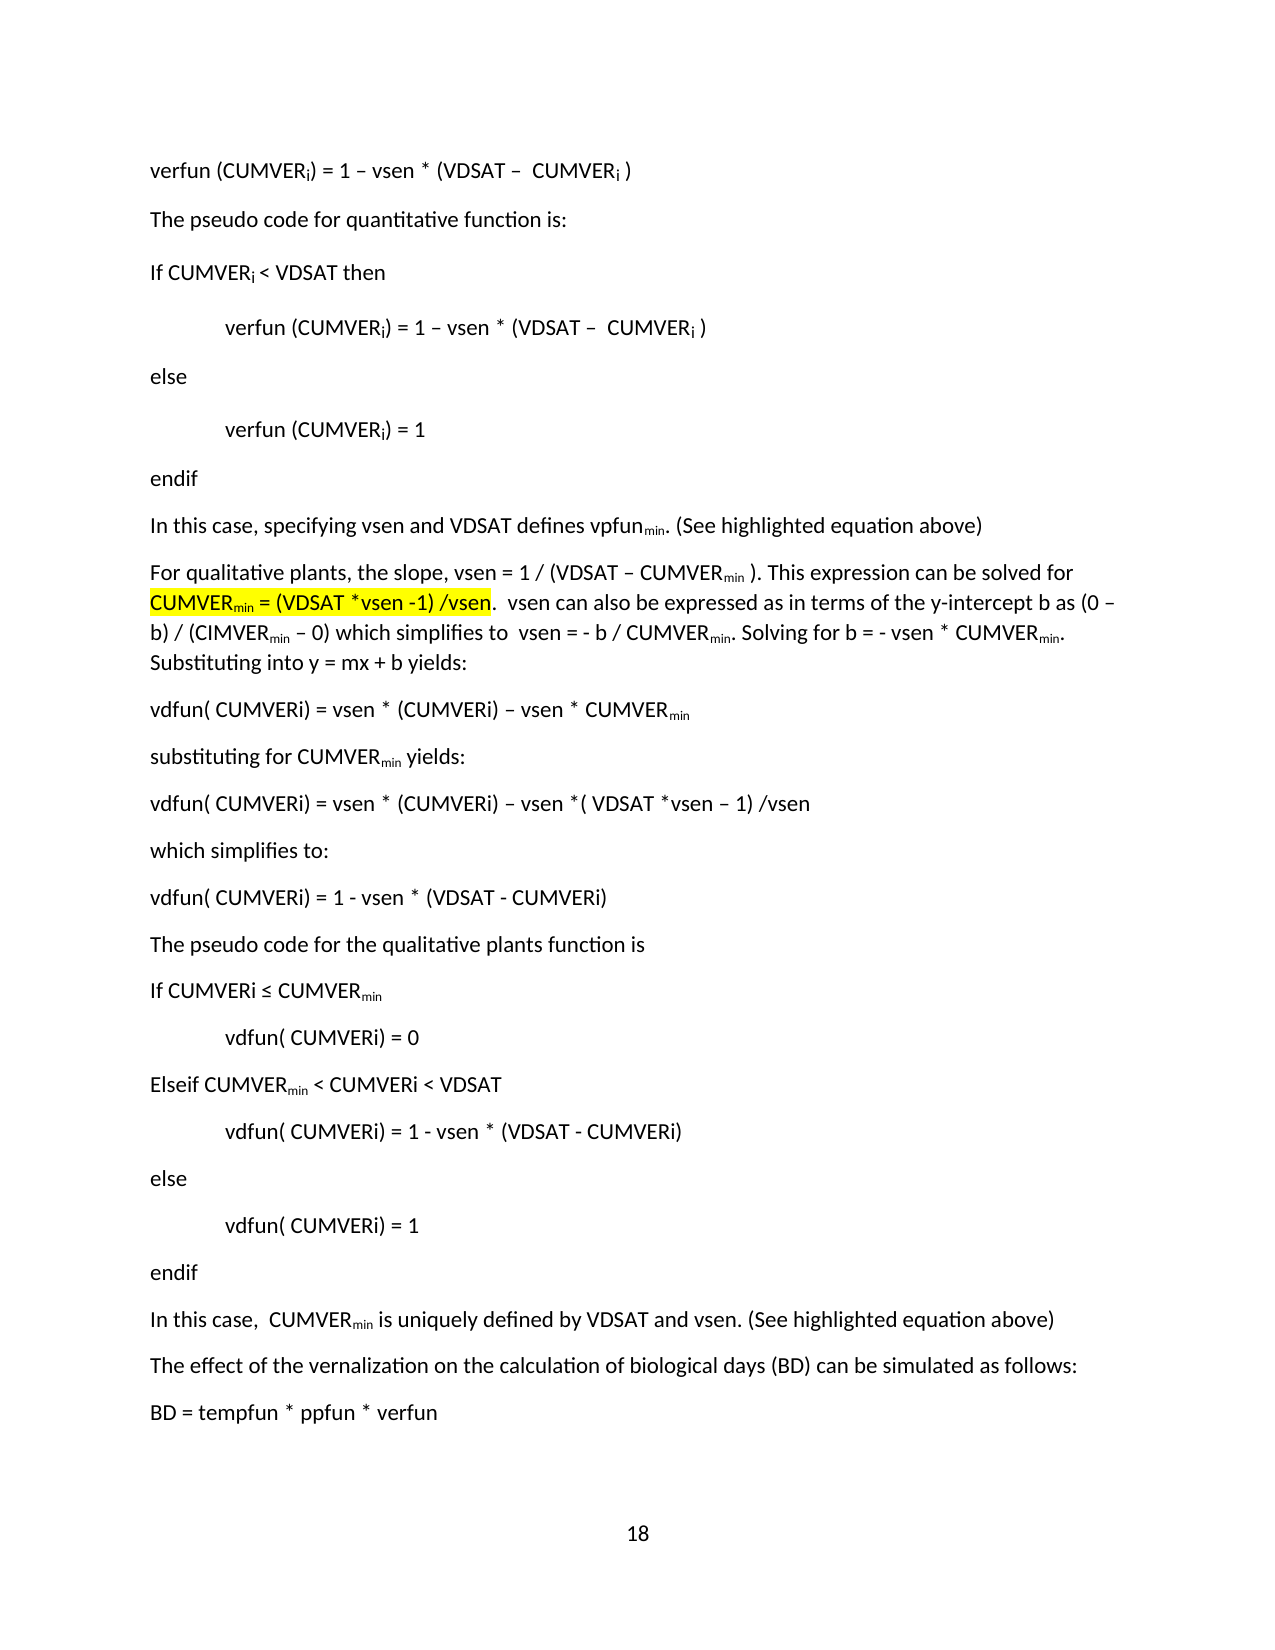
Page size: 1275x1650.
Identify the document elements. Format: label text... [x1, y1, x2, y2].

text vdfun( CUMVERi) = 1 [150, 1211, 1125, 1239]
text The pseudo code for the qualitative plants function is [150, 930, 1125, 958]
text In this case, CUMVERmin is uniquely defined by VDSAT and vsen. (See highlighted equation above) [150, 1305, 1125, 1333]
text In this case, specifying vsen and VDSAT defines vpfunmin. (See highlighted equation above) [150, 511, 1125, 539]
text substituting for CUMVERmin yields: [150, 742, 1125, 770]
text vdfun( CUMVERi) = 0 [150, 1023, 1125, 1052]
text verfun (CUMVERi) = 1 [150, 409, 1125, 445]
text For qualitative plants, the slope, vsen = 1 / (VDSAT – CUMVERmin ). This expression can be solved for CUMVERmin = (VDSAT *vsen -1) /vsen. vsen can also be expressed as in terms of the y-intercept b as (0 – b) / (CIMVERmin – 0) which simplifies to vsen = - b / CUMVERmin. Solving for b = - vsen * CUMVERmin. Substituting into y = mx + b yields: [150, 558, 1125, 677]
text verfun (CUMVERi) = 1 – vsen * (VDSAT – CUMVERi ) [150, 307, 1125, 343]
text If CUMVERi < VDSAT then [150, 252, 1125, 288]
text else [150, 362, 1125, 390]
text endif [150, 1258, 1125, 1286]
text Elseif CUMVERmin < CUMVERi < VDSAT [150, 1070, 1125, 1098]
text vdfun( CUMVERi) = 1 - vsen * (VDSAT - CUMVERi) [150, 1117, 1125, 1145]
text The pseudo code for quantitative function is: [150, 205, 1125, 233]
text BD = tempfun * ppfun * verfun [150, 1398, 1125, 1427]
text verfun (CUMVERi) = 1 – vsen * (VDSAT – CUMVERi ) [150, 150, 1125, 186]
text else [150, 1164, 1125, 1192]
text If CUMVERi ≤ CUMVERmin [150, 977, 1125, 1005]
text vdfun( CUMVERi) = vsen * (CUMVERi) – vsen * CUMVERmin [150, 695, 1125, 723]
text The effect of the vernalization on the calculation of biological days (BD) can be simulated as follows: [150, 1352, 1125, 1380]
text which simplifies to: [150, 836, 1125, 864]
text vdfun( CUMVERi) = vsen * (CUMVERi) – vsen *( VDSAT *vsen – 1) /vsen [150, 789, 1125, 817]
text vdfun( CUMVERi) = 1 - vsen * (VDSAT - CUMVERi) [150, 883, 1125, 911]
text endif [150, 464, 1125, 492]
